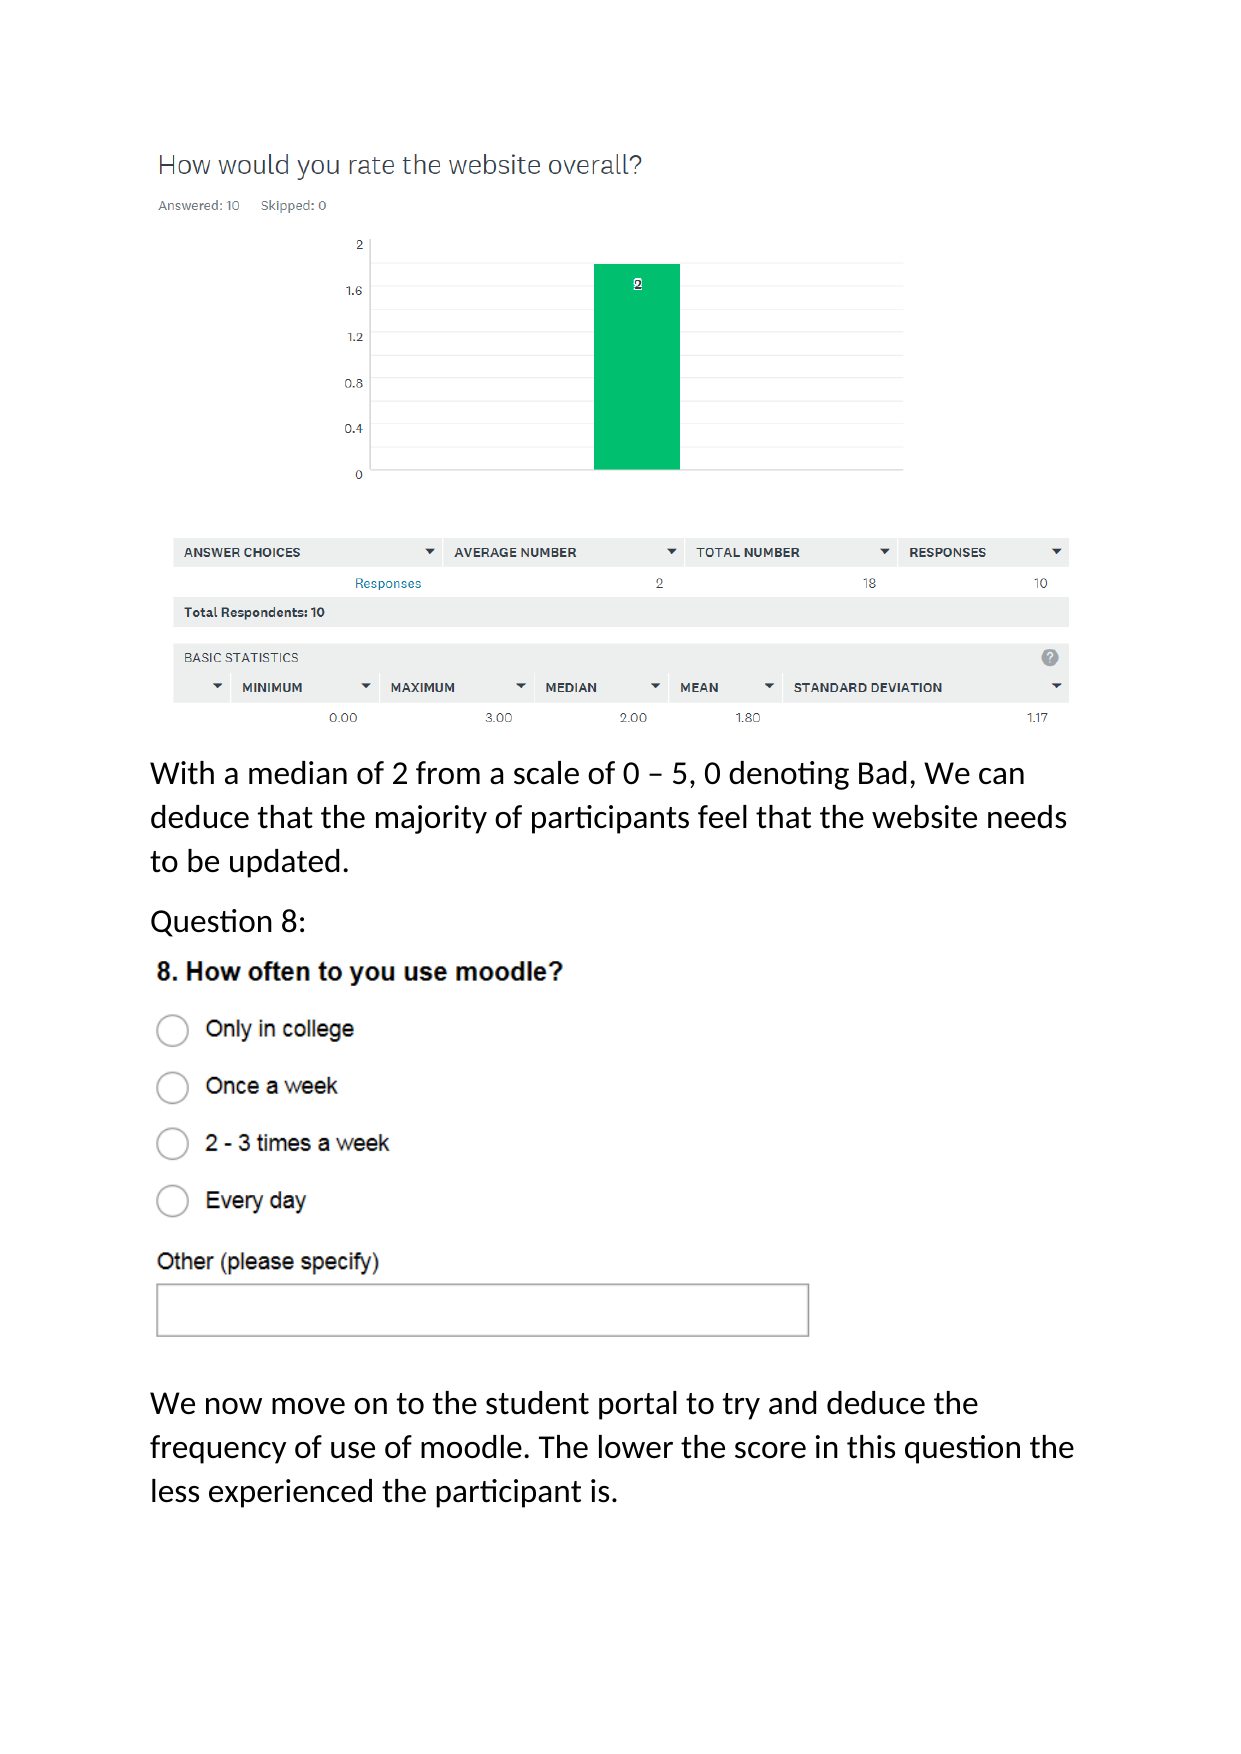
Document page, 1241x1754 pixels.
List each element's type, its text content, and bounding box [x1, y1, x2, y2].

text Question 8: [150, 900, 1090, 941]
text We now move on to the student portal to try and deduce the frequency of use of moodle. The lower the score in this question the less experienced the participant is. [150, 1382, 1090, 1510]
text With a median of 2 from a scale of 0 – 5, 0 denoting Bad, We can deduce that the majority of participants feel that the website needs to be updated. [150, 752, 1090, 880]
picture [150, 150, 1091, 733]
picture [150, 961, 1091, 1363]
